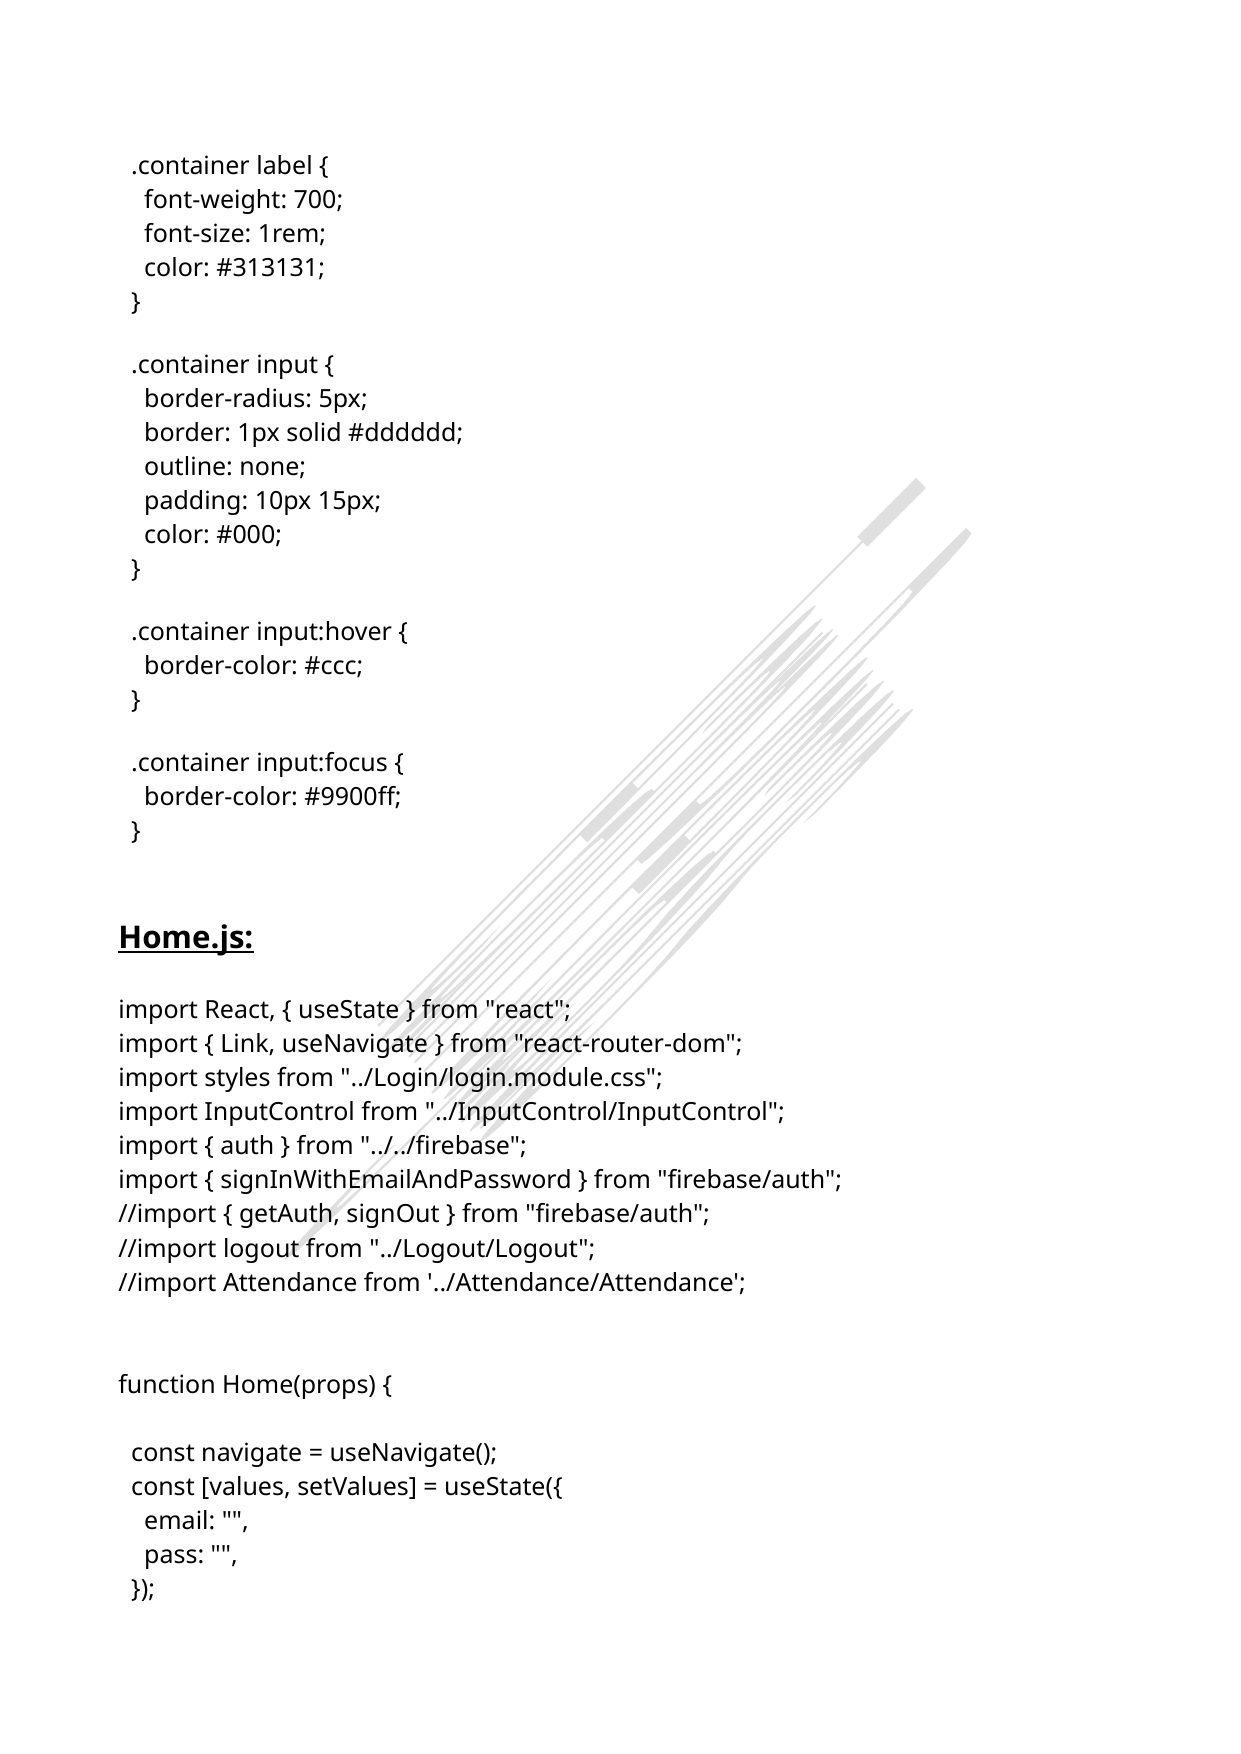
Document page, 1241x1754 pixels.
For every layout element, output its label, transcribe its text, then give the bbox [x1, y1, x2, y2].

text } [118, 813, 1122, 847]
text }); [118, 1571, 1122, 1605]
text import React, { useState } from "react"; [118, 992, 1122, 1026]
text .container input:focus { [118, 745, 1122, 779]
text font-size: 1rem; [118, 216, 1122, 250]
text font-weight: 700; [118, 182, 1122, 216]
text pass: "", [118, 1537, 1122, 1571]
text import { auth } from "../../firebase"; [118, 1128, 1122, 1162]
text //import { getAuth, signOut } from "firebase/auth"; [118, 1196, 1122, 1230]
text outline: none; [118, 449, 1122, 483]
text Home.js: [118, 915, 1122, 958]
text border: 1px solid #dddddd; [118, 415, 1122, 449]
text } [118, 551, 1122, 585]
text border-color: #9900ff; [118, 779, 1122, 813]
text } [118, 284, 1122, 318]
text function Home(props) { [118, 1366, 1122, 1401]
text color: #000; [118, 517, 1122, 551]
text .container input { [118, 347, 1122, 381]
text //import logout from "../Logout/Logout"; [118, 1230, 1122, 1264]
text import { signInWithEmailAndPassword } from "firebase/auth"; [118, 1162, 1122, 1196]
text padding: 10px 15px; [118, 483, 1122, 517]
text const navigate = useNavigate(); [118, 1434, 1122, 1469]
text email: "", [118, 1503, 1122, 1537]
text import InputControl from "../InputControl/InputControl"; [118, 1094, 1122, 1128]
text .container input:hover { [118, 614, 1122, 648]
text import styles from "../Login/login.module.css"; [118, 1060, 1122, 1094]
text border-radius: 5px; [118, 381, 1122, 415]
text import { Link, useNavigate } from "react-router-dom"; [118, 1026, 1122, 1060]
text } [118, 682, 1122, 716]
text const [values, setValues] = useState({ [118, 1469, 1122, 1503]
text .container label { [118, 148, 1122, 182]
text //import Attendance from '../Attendance/Attendance'; [118, 1264, 1122, 1298]
text border-color: #ccc; [118, 648, 1122, 682]
text color: #313131; [118, 250, 1122, 284]
